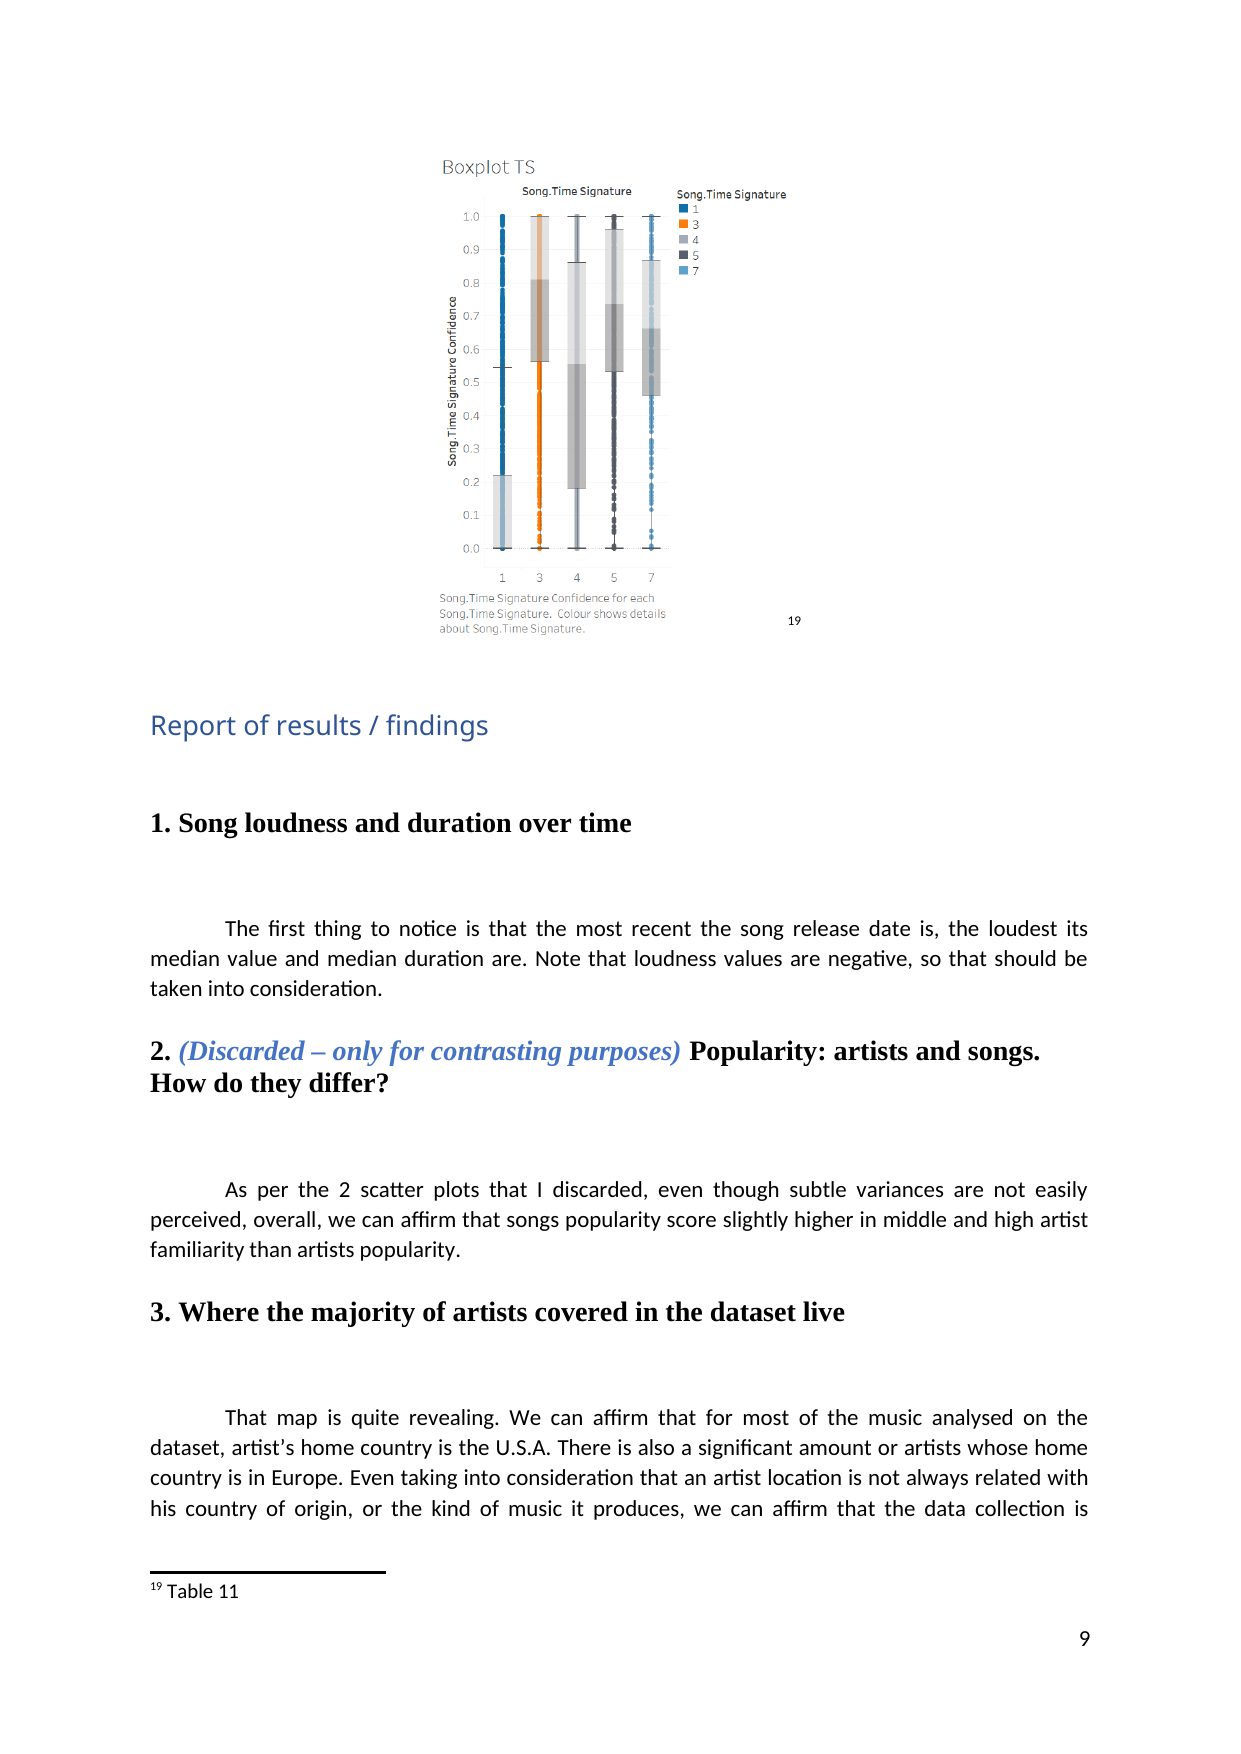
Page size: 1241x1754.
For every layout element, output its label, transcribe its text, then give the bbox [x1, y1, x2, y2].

subtitle 2. (Discarded – only for contrasting purposes) Popularity: artists and songs. How do they differ? [150, 1034, 1090, 1099]
text As per the 2 scatter plots that I discarded, even though subtle variances are not easily perceived, overall, we can affirm that songs popularity score slightly higher in middle and high artist familiarity than artists popularity. [150, 1175, 1090, 1263]
text The first thing to notice is that the most recent the song release date is, the loudest its median value and median duration are. Note that loudness values are negative, so that should be taken into consideration. [150, 914, 1090, 1003]
subtitle 1. Song loudness and duration over time [150, 806, 1090, 838]
picture [439, 150, 788, 636]
subtitle 3. Where the majority of artists covered in the dataset live [150, 1294, 1090, 1327]
subtitle Report of results / findings [150, 707, 1090, 743]
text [150, 1403, 1090, 1522]
